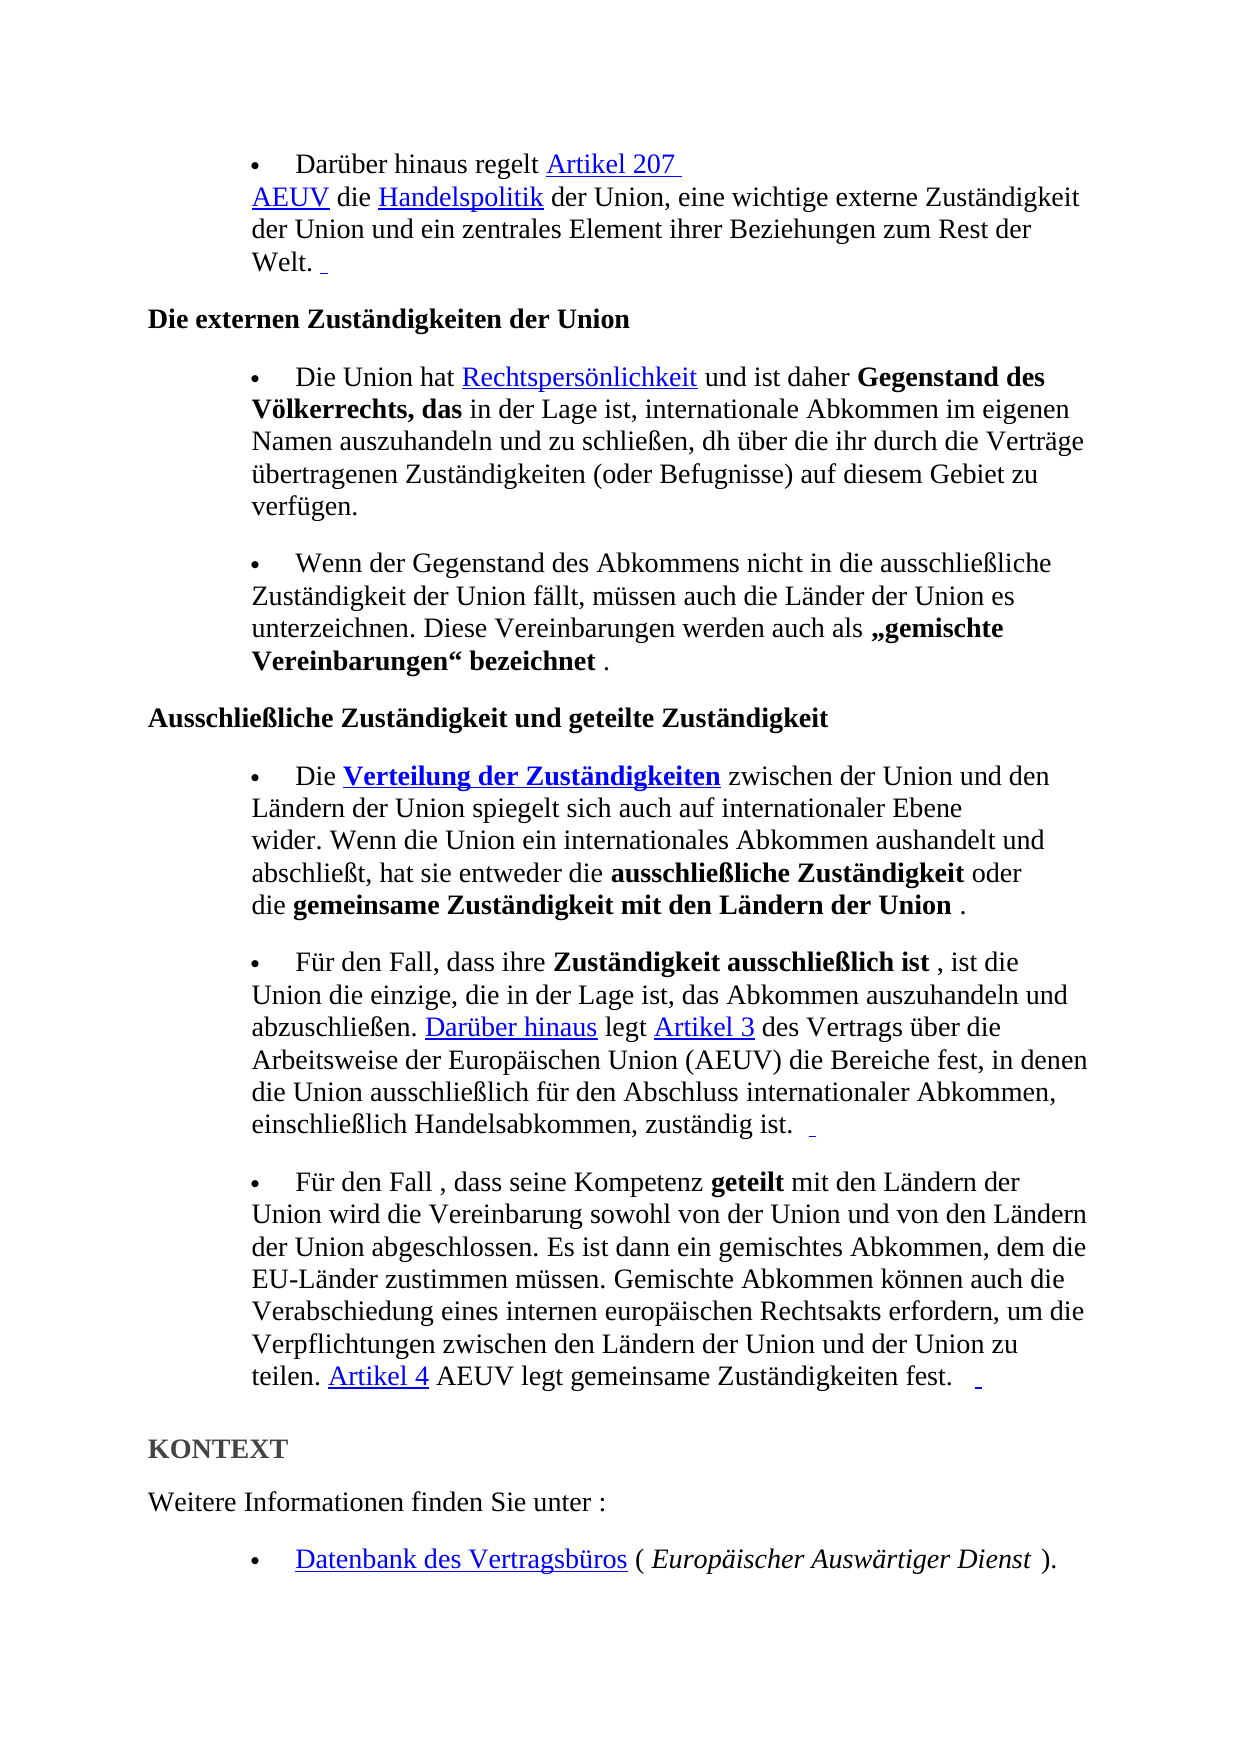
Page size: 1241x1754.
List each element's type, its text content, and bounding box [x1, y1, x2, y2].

list Darüber hinaus regelt Artikel 207 AEUV die Handelspolitik der Union, eine wichtige externe Zuständigkeit der Union und ein zentrales Element ihrer Beziehungen zum Rest der Welt. [251, 148, 1093, 277]
list Die Union hat Rechtspersönlichkeit und ist daher Gegenstand des Völkerrechts, das in der Lage ist, internationale Abkommen im eigenen Namen auszuhandeln und zu schließen, dh über die ihr durch die Verträge übertragenen Zuständigkeiten (oder Befugnisse) auf diesem Gebiet zu verfügen. [251, 359, 1093, 522]
list Wenn der Gegenstand des Abkommens nicht in die ausschließliche Zuständigkeit der Union fällt, müssen auch die Länder der Union es unterzeichnen. Diese Vereinbarungen werden auch als „gemischte Vereinbarungen“ bezeichnet . [251, 547, 1093, 676]
list Für den Fall, dass ihre Zuständigkeit ausschließlich ist , ist die Union die einzige, die in der Lage ist, das Abkommen auszuhandeln und abzuschließen. Darüber hinaus legt Artikel 3 des Vertrags über die Arbeitsweise der Europäischen Union (AEUV) die Bereiche fest, in denen die Union ausschließlich für den Abschluss internationaler Abkommen, einschließlich Handelsabkommen, zuständig ist. [251, 946, 1093, 1140]
text Die externen Zuständigkeiten der Union [148, 302, 1093, 334]
text Ausschließliche Zuständigkeit und geteilte Zuständigkeit [148, 701, 1093, 733]
list Für den Fall , dass seine Kompetenz geteilt mit den Ländern der Union wird die Vereinbarung sowohl von der Union und von den Ländern der Union abgeschlossen. Es ist dann ein gemischtes Abkommen, dem die EU-Länder zustimmen müssen. Gemischte Abkommen können auch die Verabschiedung eines internen europäischen Rechtsakts erfordern, um die Verpflichtungen zwischen den Ländern der Union und der Union zu teilen. Artikel 4 AEUV legt gemeinsame Zuständigkeiten fest. [251, 1165, 1093, 1392]
text KONTEXT [148, 1432, 1093, 1465]
list Datenbank des Vertragsbüros ( Europäischer Auswärtiger Dienst ). [251, 1542, 1093, 1575]
text Weitere Informationen finden Sie unter : [148, 1485, 1093, 1517]
list Die Verteilung der Zuständigkeiten zwischen der Union und den Ländern der Union spiegelt sich auch auf internationaler Ebene wider. Wenn die Union ein internationales Abkommen aushandelt und abschließt, hat sie entweder die ausschließliche Zuständigkeit oder die gemeinsame Zuständigkeit mit den Ländern der Union . [251, 758, 1093, 921]
